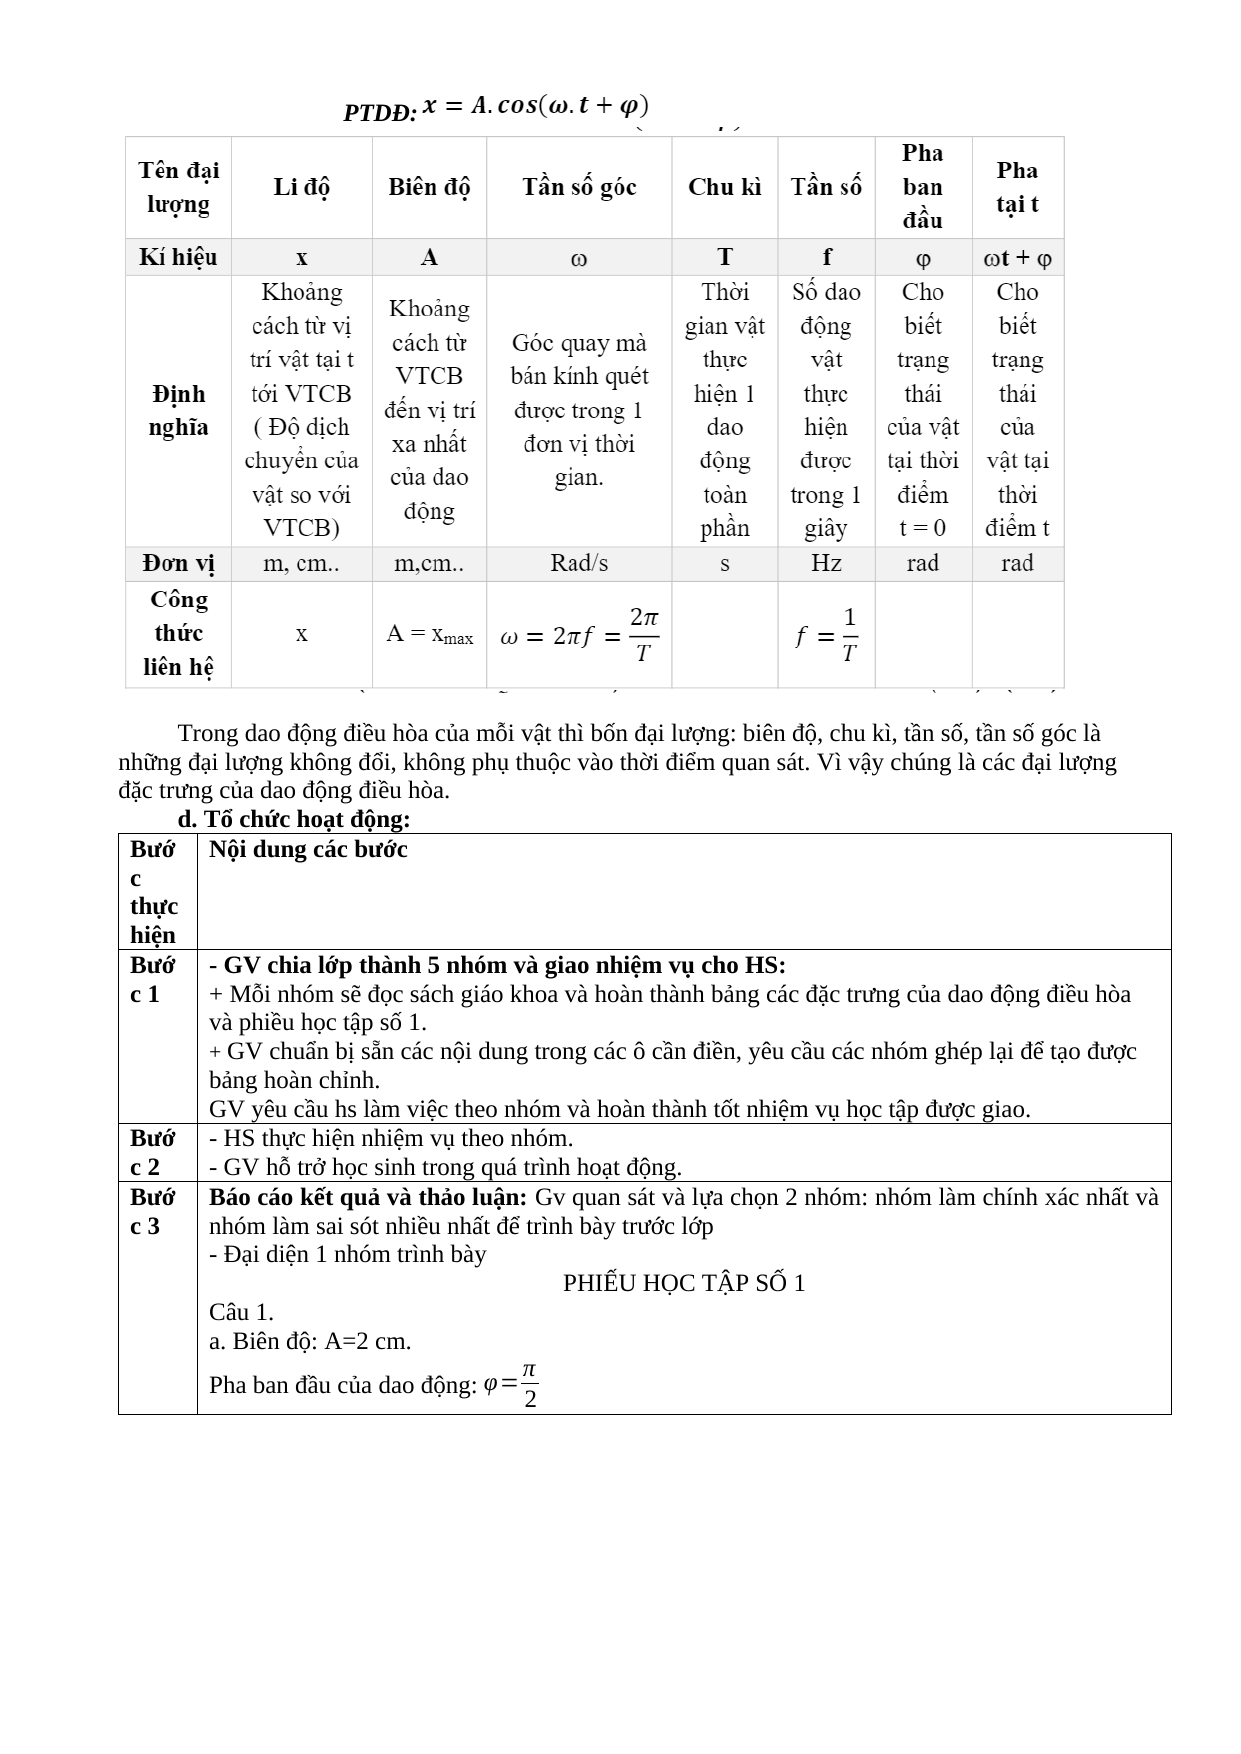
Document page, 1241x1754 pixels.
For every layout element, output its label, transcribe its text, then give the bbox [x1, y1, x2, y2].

table_cell - HS thực hiện nhiệm vụ theo nhóm. - GV hỗ trở học sinh trong quá trình hoạt động. [198, 1124, 1171, 1181]
picture [418, 88, 658, 122]
picture [118, 127, 1069, 693]
text Trong dao động điều hòa của mỗi vật thì bốn đại lượng: biên độ, chu kì, tần số, tần số góc là những đại lượng không đổi, không phụ thuộc vào thời điểm quan sát. Vì vậy chúng là các đại lượng đặc trưng của dao động điều hòa. [118, 718, 1152, 804]
table_header Nội dung các bước [198, 834, 1171, 949]
table_cell Bước 2 [119, 1124, 197, 1181]
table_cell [198, 1182, 1171, 1413]
table_cell Bước 1 [119, 950, 197, 1122]
table_header Bước thực hiện [119, 834, 197, 949]
table_cell - GV chia lớp thành 5 nhóm và giao nhiệm vụ cho HS: + Mỗi nhóm sẽ đọc sách giáo khoa và hoàn thành bảng các đặc trưng của dao động điều hòa và phiều học tập số 1. + GV chuẩn bị sẵn các nội dung trong các ô cần điền, yêu cầu các nhóm ghép lại để tạo được bảng hoàn chỉnh. GV yêu cầu hs làm việc theo nhóm và hoàn thành tốt nhiệm vụ học tập được giao. [198, 950, 1171, 1122]
table_cell Bước 3 [119, 1182, 197, 1413]
text d. Tổ chức hoạt động: [118, 804, 1152, 833]
